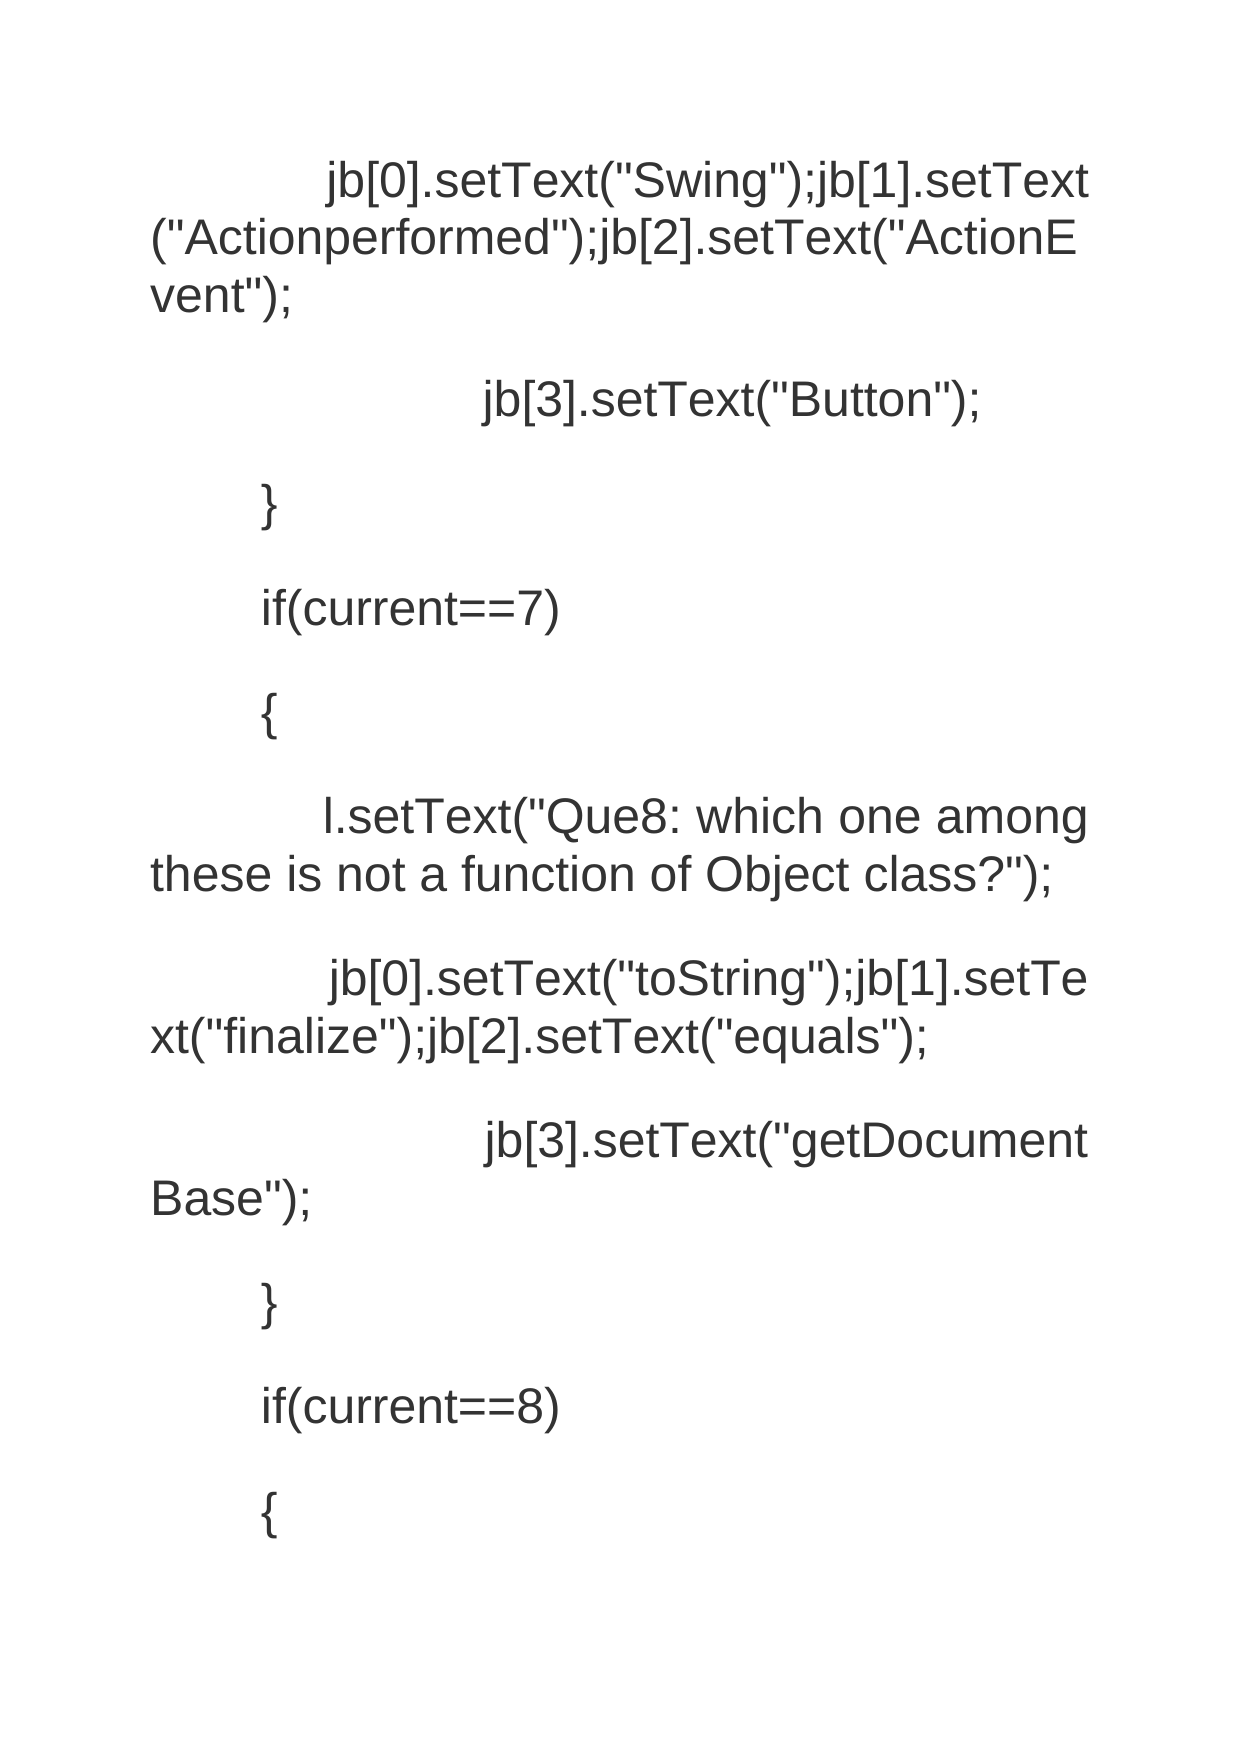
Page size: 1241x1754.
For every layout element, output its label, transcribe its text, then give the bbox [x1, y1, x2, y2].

text } [150, 1272, 1090, 1330]
text } [150, 474, 1090, 531]
text if(current==8) [150, 1377, 1090, 1434]
text { [150, 682, 1090, 740]
text { [150, 1481, 1090, 1539]
text jb[3].setText("getDocumentBase"); [150, 1111, 1090, 1226]
text jb[0].setText("Swing");jb[1].setText("Actionperformed");jb[2].setText("ActionEvent"); [150, 150, 1090, 322]
text jb[0].setText("toString");jb[1].setText("finalize");jb[2].setText("equals"); [150, 949, 1090, 1064]
text if(current==7) [150, 578, 1090, 636]
text l.setText("Que8: which one among these is not a function of Object class?"); [150, 787, 1090, 902]
text jb[3].setText("Button"); [150, 369, 1090, 427]
